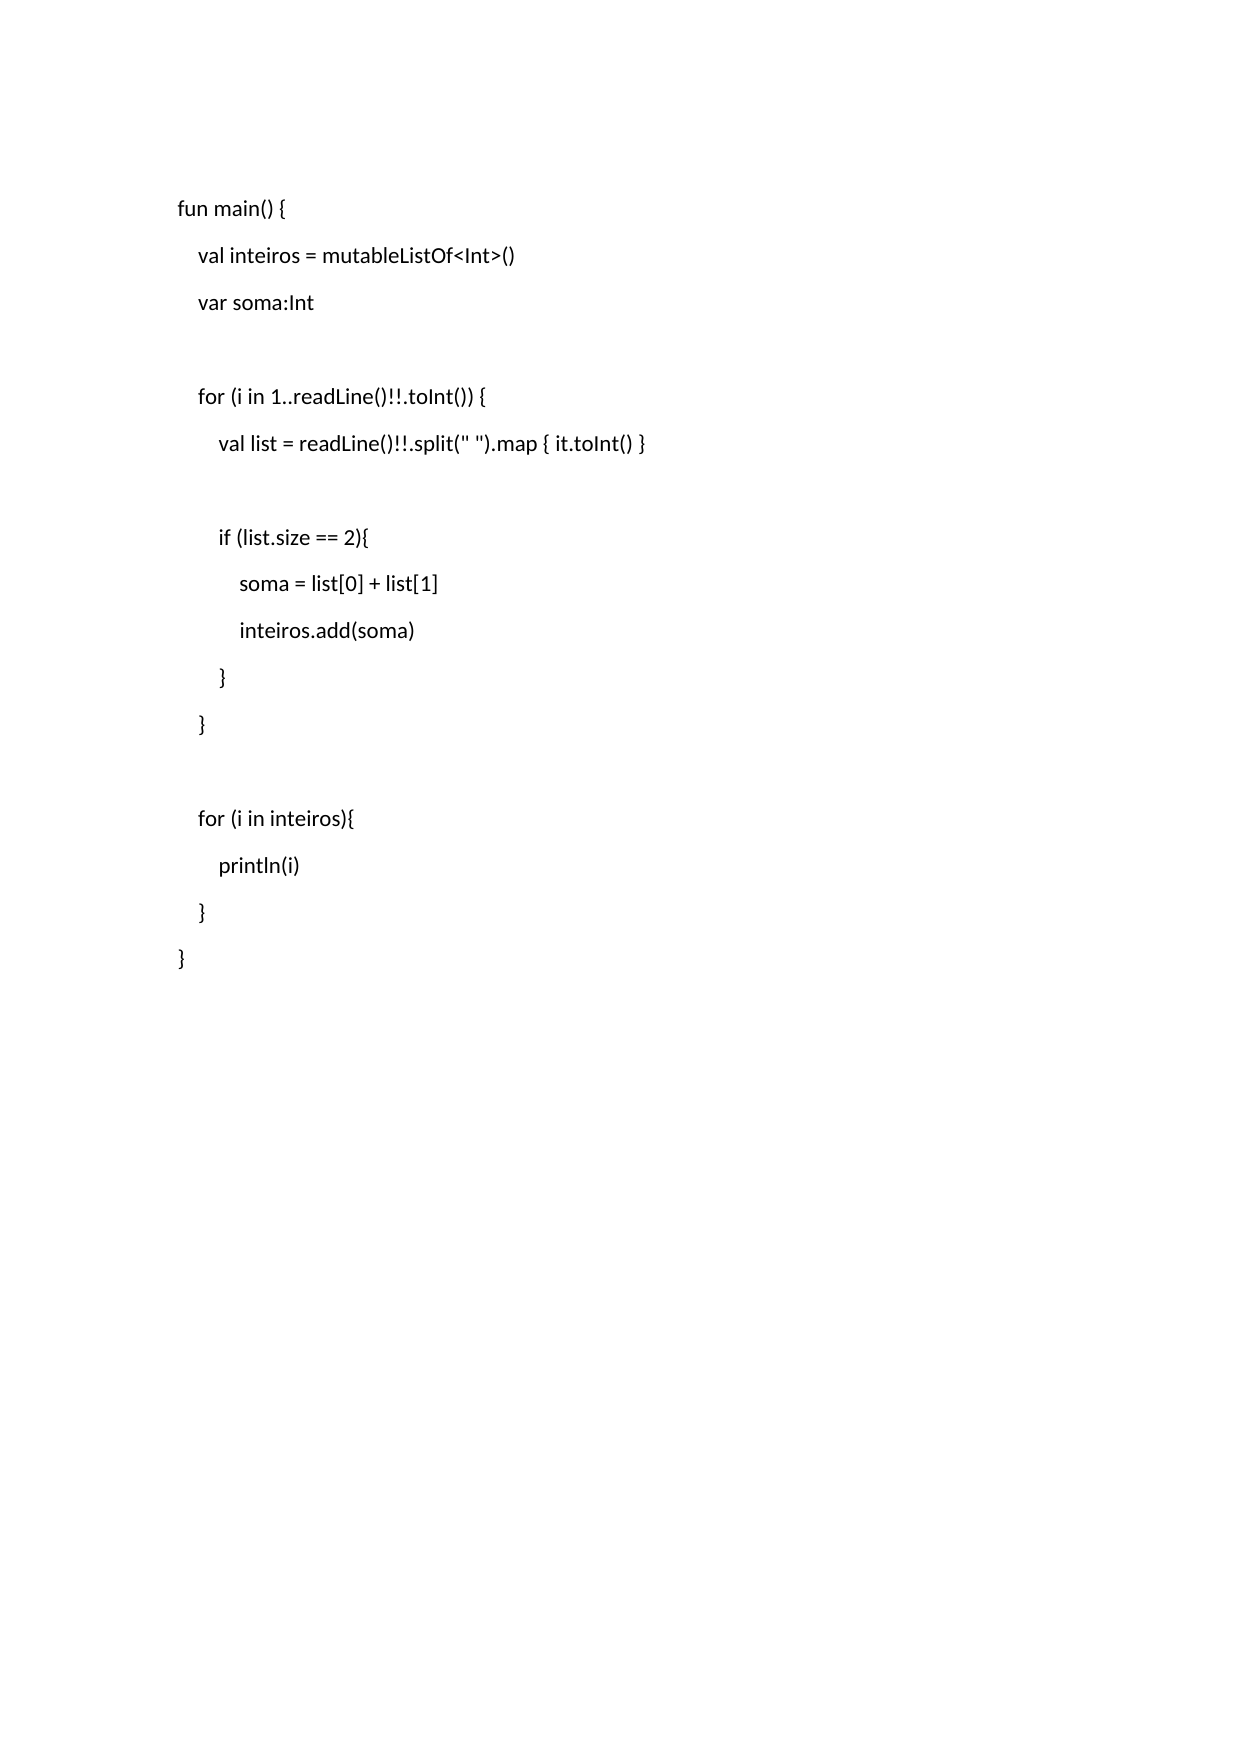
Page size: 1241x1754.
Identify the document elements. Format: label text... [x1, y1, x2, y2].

text val inteiros = mutableListOf<Int>() [177, 241, 1063, 269]
text for (i in inteiros){ [177, 804, 1063, 832]
text if (list.size == 2){ [177, 523, 1063, 551]
text inteiros.add(soma) [177, 616, 1063, 644]
text for (i in 1..readLine()!!.toInt()) { [177, 382, 1063, 410]
text } [177, 710, 1063, 738]
text } [177, 944, 1063, 972]
text fun main() { [177, 194, 1063, 222]
text } [177, 663, 1063, 691]
text var soma:Int [177, 288, 1063, 316]
text println(i) [177, 851, 1063, 879]
text soma = list[0] + list[1] [177, 569, 1063, 597]
text val list = readLine()!!.split(" ").map { it.toInt() } [177, 429, 1063, 457]
text } [177, 898, 1063, 926]
